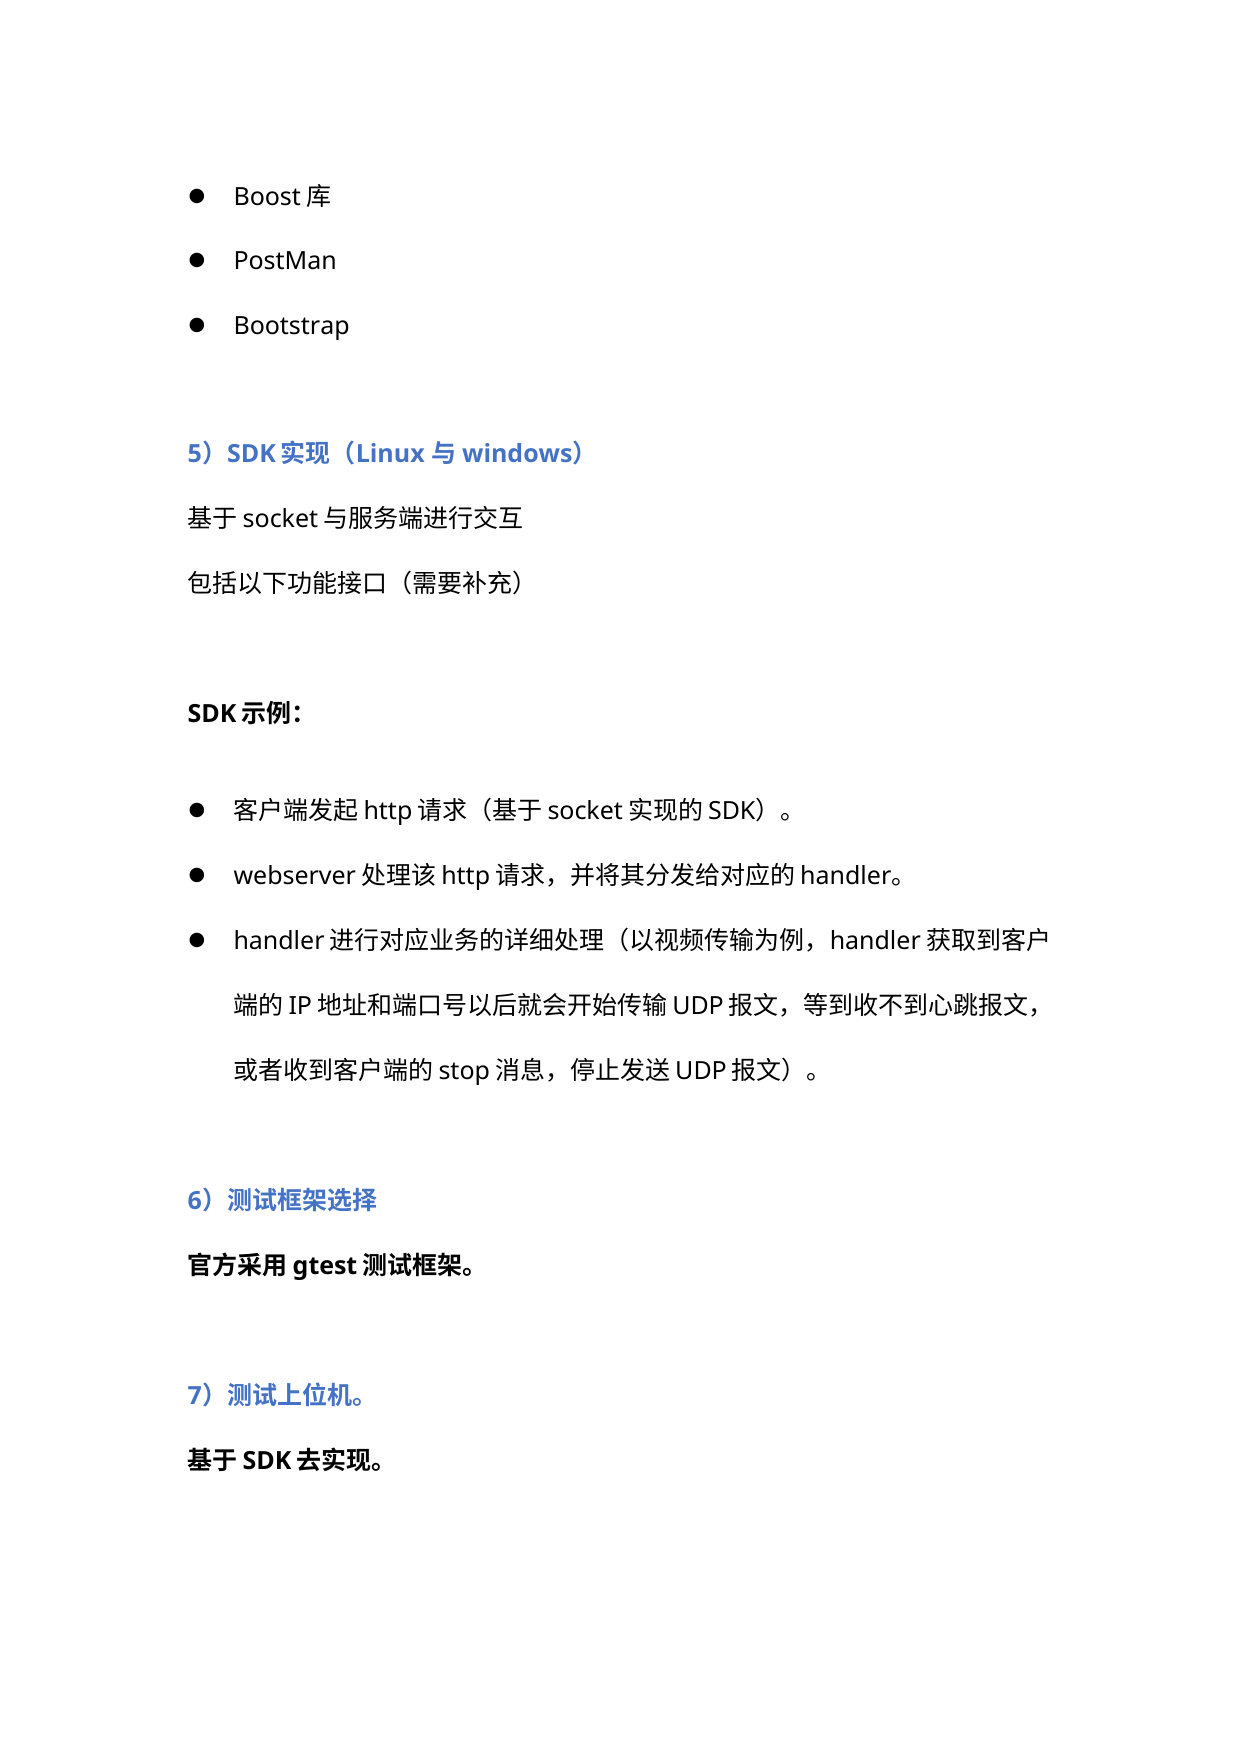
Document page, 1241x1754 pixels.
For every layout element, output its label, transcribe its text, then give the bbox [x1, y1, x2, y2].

list Bootstrap [187, 292, 1053, 357]
text 基于SDK去实现。 [187, 1426, 1053, 1491]
text SDK示例： [187, 679, 1053, 744]
list webserver处理该http请求，并将其分发给对应的handler。 [187, 841, 1053, 906]
text 包括以下功能接口（需要补充） [187, 549, 1053, 614]
text 基于socket与服务端进行交互 [187, 484, 1053, 549]
text 官方采用gtest测试框架。 [187, 1231, 1053, 1296]
list 客户端发起http请求（基于socket实现的SDK）。 [187, 776, 1053, 841]
text 5）SDK实现（Linux 与 windows） [187, 419, 1053, 484]
text 7）测试上位机。 [187, 1361, 1053, 1426]
list PostMan [187, 227, 1053, 292]
list Boost库 [187, 162, 1053, 227]
list handler进行对应业务的详细处理（以视频传输为例，handler获取到客户端的IP地址和端口号以后就会开始传输UDP报文，等到收不到心跳报文，或者收到客户端的stop消息，停止发送UDP报文）。 [187, 906, 1053, 1101]
text 6）测试框架选择 [187, 1166, 1053, 1231]
